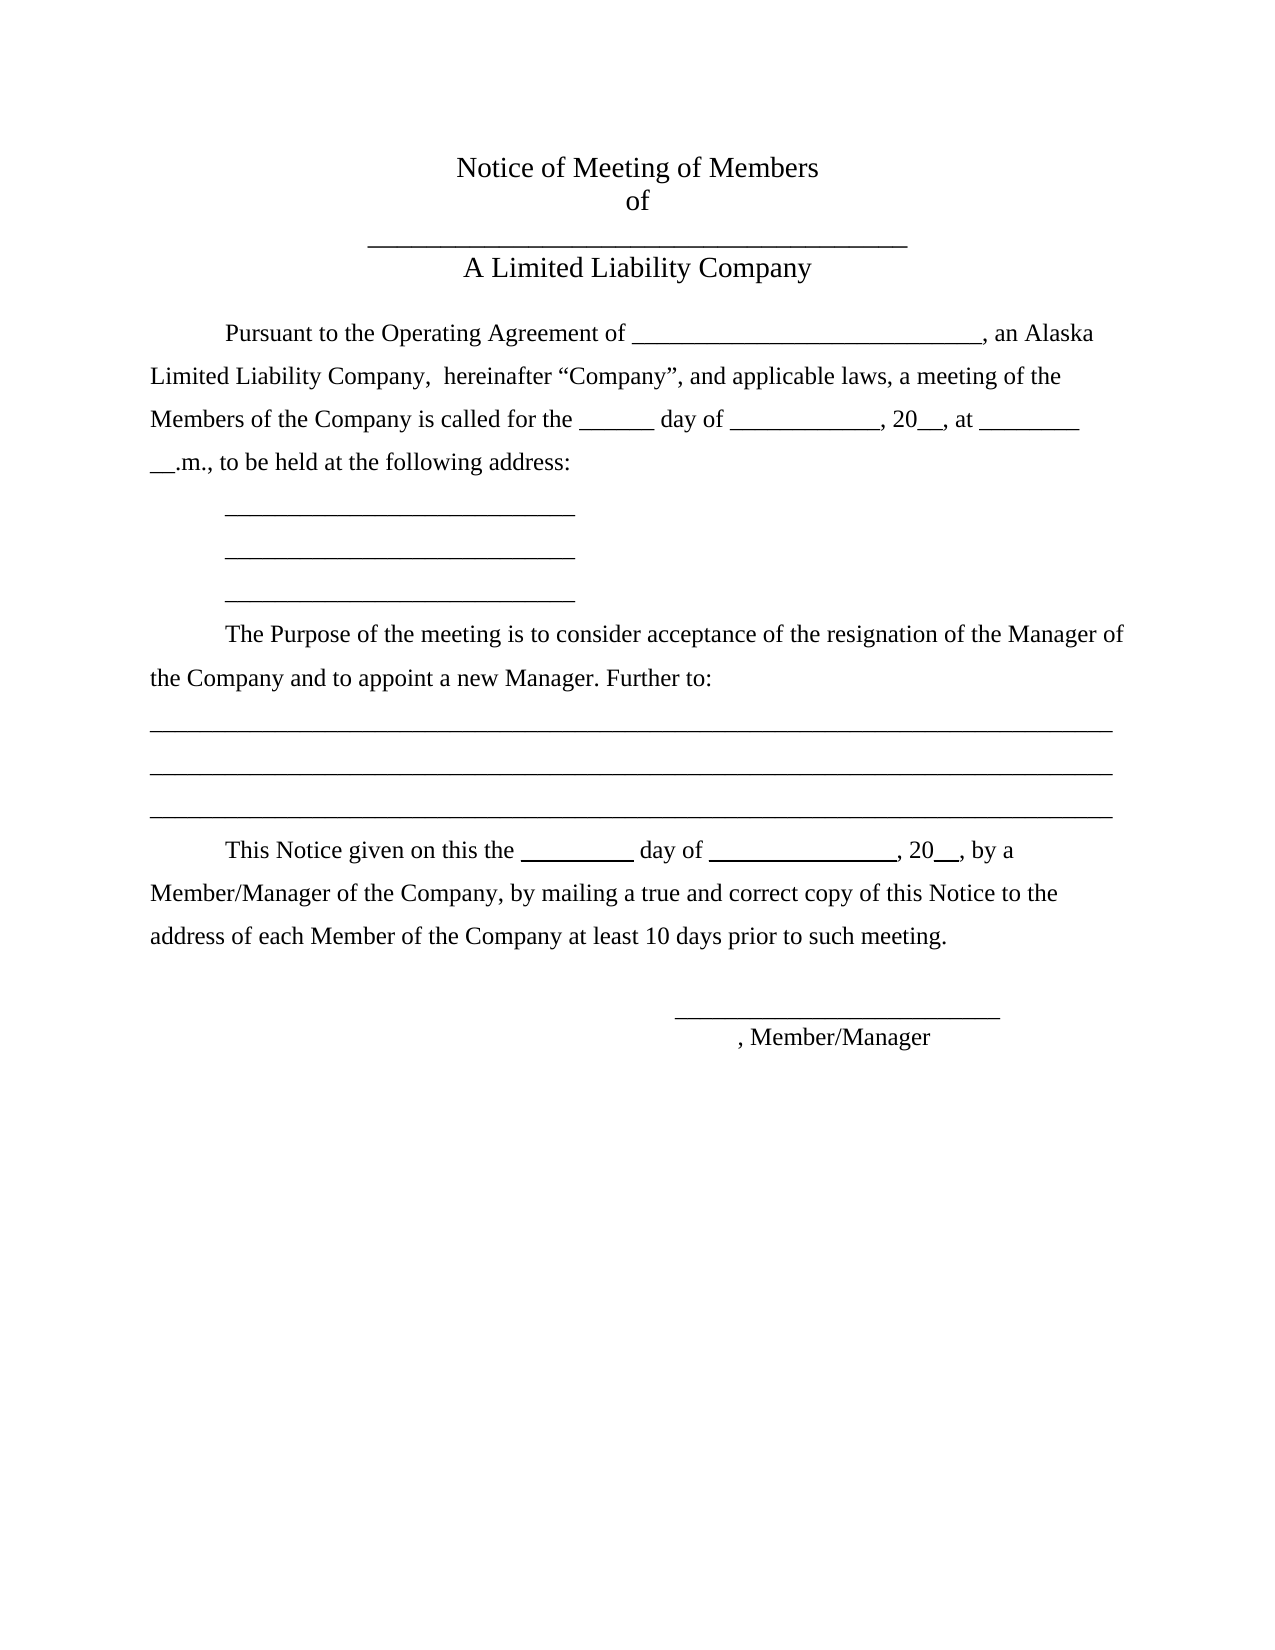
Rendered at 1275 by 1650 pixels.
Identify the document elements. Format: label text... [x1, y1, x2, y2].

text Pursuant to the Operating Agreement of ____________________________, an Alaska Limited Liability Company, hereinafter “Company”, and applicable laws, a meeting of the Members of the Company is called for the ______ day of ____________, 20__, at ________ __.m., to be held at the following address: [150, 318, 1125, 476]
text of [150, 183, 1125, 217]
text _____________________________________________________________________________ [150, 792, 1125, 821]
subtitle A Limited Liability Company [150, 251, 1125, 284]
text ____________________________ [150, 576, 1125, 605]
text ____________________________ [150, 490, 1125, 519]
text This Notice given on this the _________ day of _______________, 20__, by a Member/Manager of the Company, by mailing a true and correct copy of this Notice to the address of each Member of the Company at least 10 days prior to such meeting. [150, 835, 1125, 950]
text The Purpose of the meeting is to consider acceptance of the resignation of the Manager of the Company and to appoint a new Manager. Further to: _____________________________________________________________________________ [150, 619, 1125, 734]
text _____________________________________ [150, 217, 1125, 251]
text _____________________________________________________________________________ [150, 749, 1125, 778]
text __________________________ [225, 993, 1125, 1022]
text ____________________________ [150, 533, 1125, 562]
text , Member/Manager [150, 1022, 1125, 1051]
subtitle Notice of Meeting of Members [150, 150, 1125, 183]
